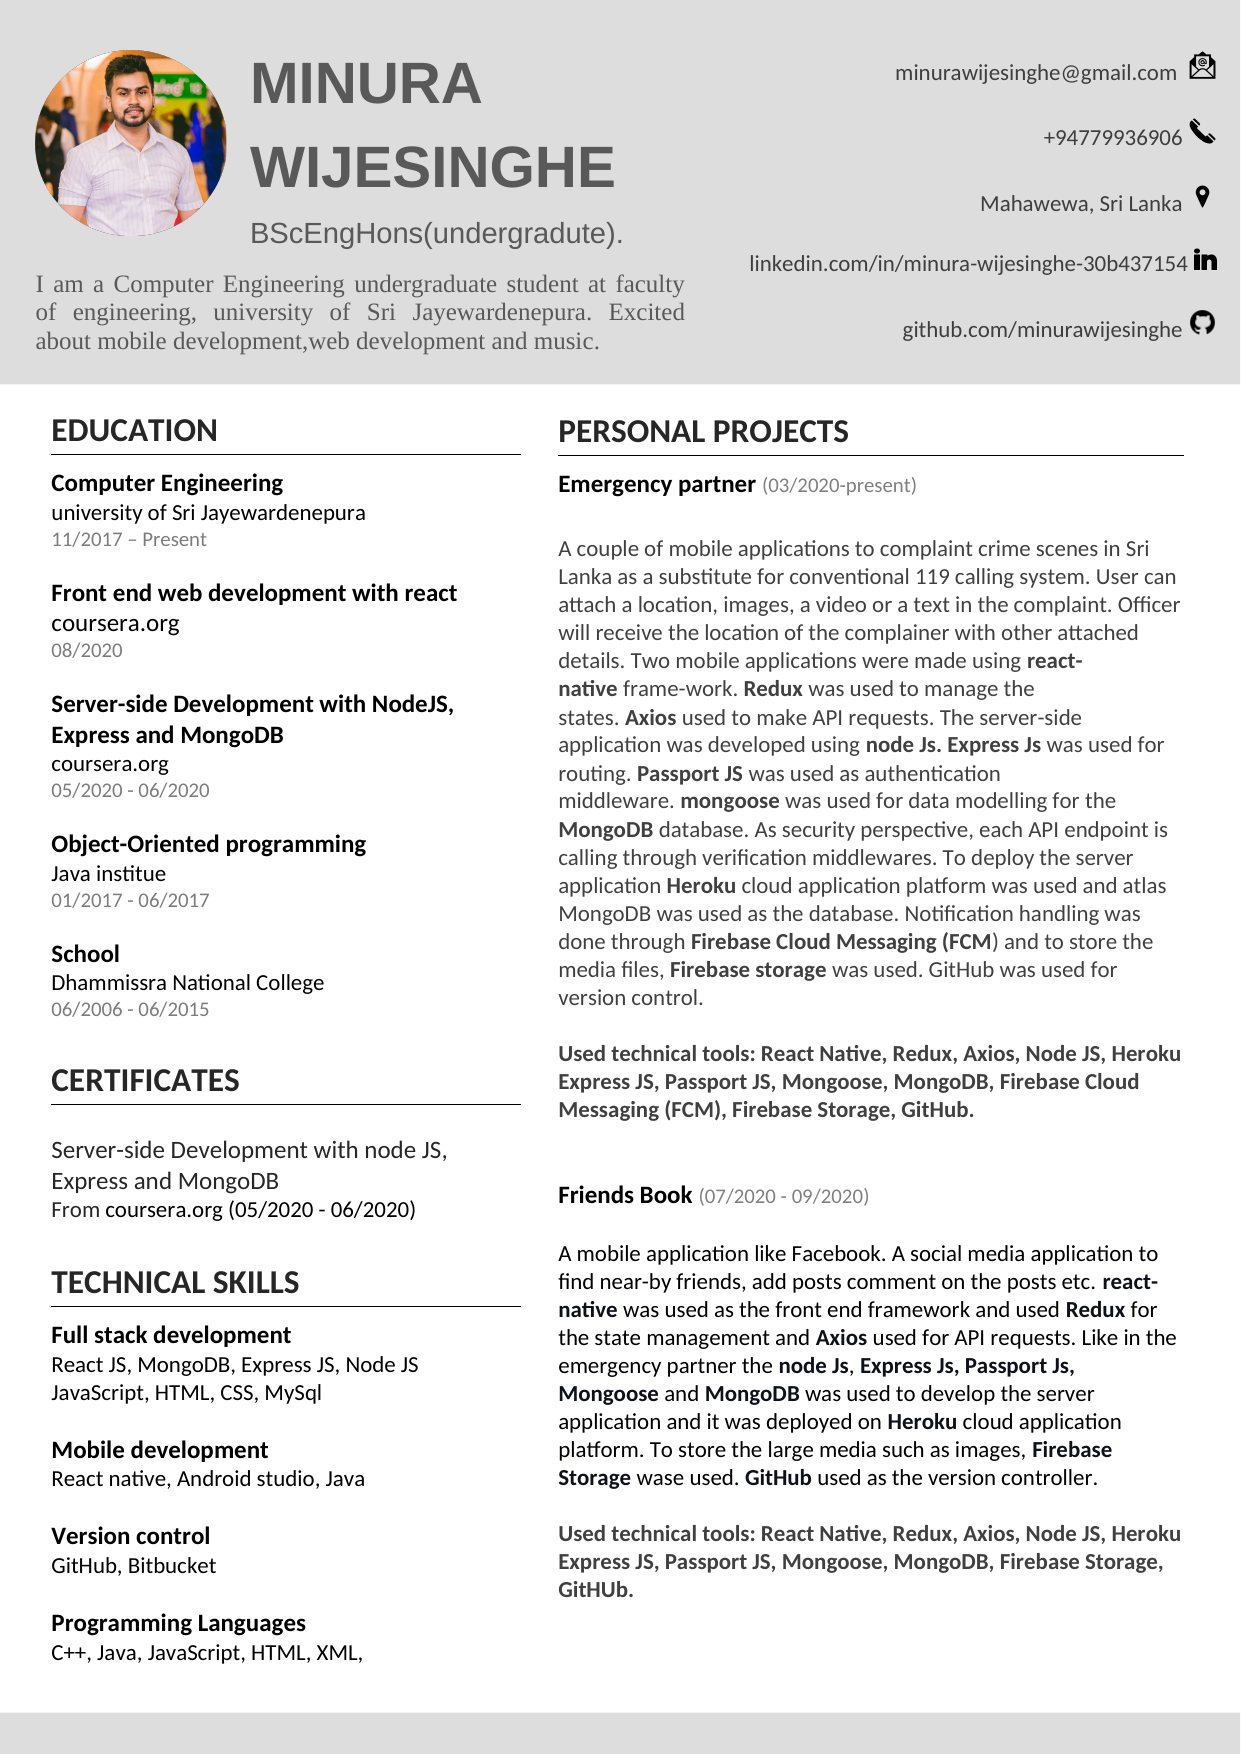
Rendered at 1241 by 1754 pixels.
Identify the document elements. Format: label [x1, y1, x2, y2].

picture [1187, 116, 1218, 146]
picture [1187, 307, 1218, 338]
picture [1187, 182, 1218, 212]
picture [1187, 50, 1218, 80]
picture [35, 50, 227, 236]
picture [1193, 247, 1218, 272]
